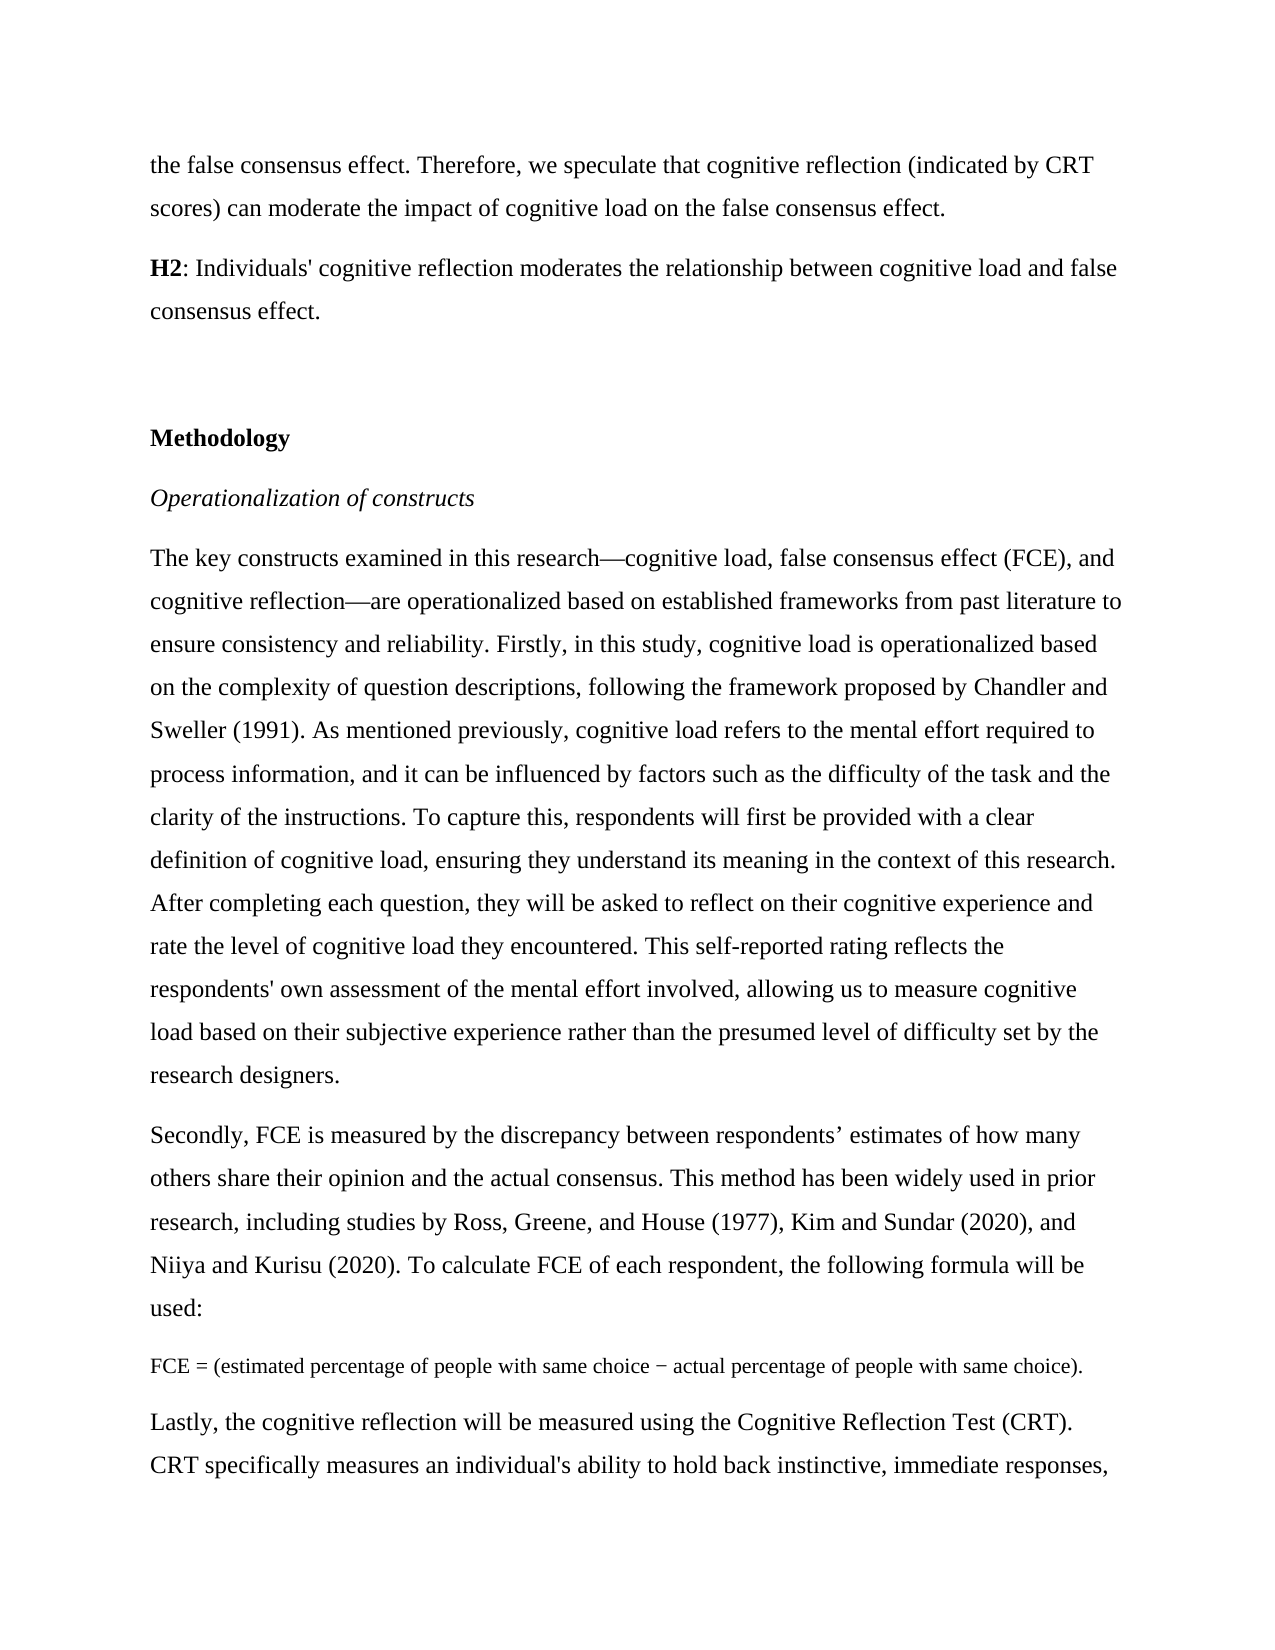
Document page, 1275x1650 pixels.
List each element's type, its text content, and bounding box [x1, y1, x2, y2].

text FCE = (estimated percentage of people with same choice − actual percentage of people with same choice). [150, 1353, 1125, 1378]
text Secondly, FCE is measured by the discrepancy between respondents’ estimates of how many others share their opinion and the actual consensus. This method has been widely used in prior research, including studies by Ross, Greene, and House (1977), Kim and Sundar (2020), and Niiya and Kurisu (2020). To calculate FCE of each respondent, the following formula will be used: [150, 1120, 1125, 1322]
text Methodology [150, 423, 1125, 452]
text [150, 1407, 1125, 1479]
text H2: Individuals' cognitive reflection moderates the relationship between cognitive load and false consensus effect. [150, 253, 1125, 325]
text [150, 150, 1125, 222]
text The key constructs examined in this research—cognitive load, false consensus effect (FCE), and cognitive reflection—are operationalized based on established frameworks from past literature to ensure consistency and reliability. Firstly, in this study, cognitive load is operationalized based on the complexity of question descriptions, following the framework proposed by Chandler and Sweller (1991). As mentioned previously, cognitive load refers to the mental effort required to process information, and it can be influenced by factors such as the difficulty of the task and the clarity of the instructions. To capture this, respondents will first be provided with a clear definition of cognitive load, ensuring they understand its meaning in the context of this research. After completing each question, they will be asked to reflect on their cognitive experience and rate the level of cognitive load they encountered. This self-reported rating reflects the respondents' own assessment of the mental effort involved, allowing us to measure cognitive load based on their subjective experience rather than the presumed level of difficulty set by the research designers. [150, 543, 1125, 1089]
text Operationalization of constructs [150, 483, 1125, 512]
